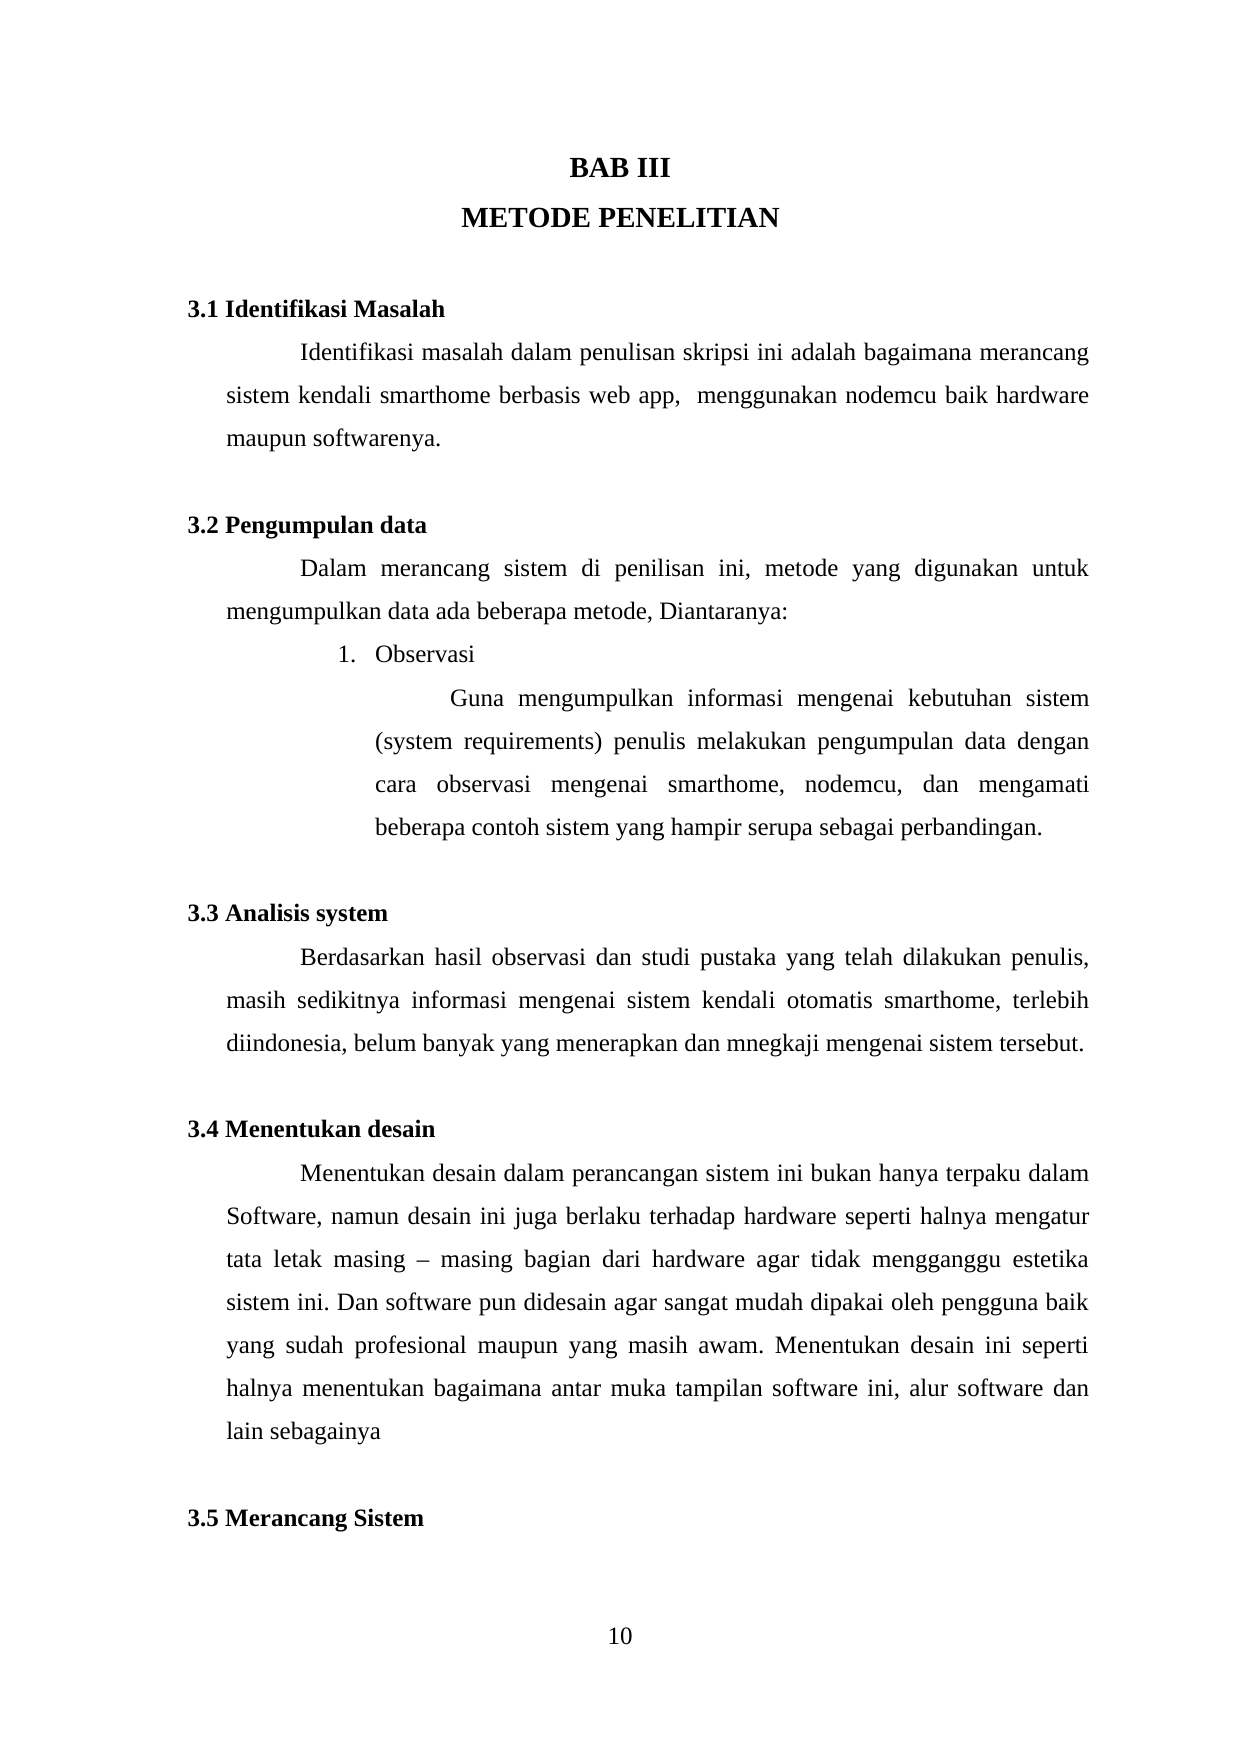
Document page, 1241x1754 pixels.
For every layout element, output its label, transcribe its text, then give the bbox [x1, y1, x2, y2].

text Menentukan desain dalam perancangan sistem ini bukan hanya terpaku dalam Software, namun desain ini juga berlaku terhadap hardware seperti halnya mengatur tata letak masing – masing bagian dari hardware agar tidak mengganggu estetika sistem ini. Dan software pun didesain agar sangat mudah dipakai oleh pengguna baik yang sudah profesional maupun yang masih awam. Menentukan desain ini seperti halnya menentukan bagaimana antar muka tampilan software ini, alur software dan lain sebagainya [226, 1158, 1090, 1445]
subtitle BAB III METODE PENELITIAN [150, 150, 1090, 234]
text Identifikasi masalah dalam penulisan skripsi ini adalah bagaimana merancang sistem kendali smarthome berbasis web app, menggunakan nodemcu baik hardware maupun softwarenya. [226, 337, 1090, 452]
text Dalam merancang sistem di penilisan ini, metode yang digunakan untuk mengumpulkan data ada beberapa metode, Diantaranya: [226, 553, 1090, 625]
subtitle Merancang Sistem [187, 1503, 1090, 1532]
subtitle Menentukan desain [187, 1114, 1090, 1143]
subtitle Identifikasi Masalah [187, 294, 1090, 323]
subtitle Analisis system [187, 898, 1090, 927]
list Guna mengumpulkan informasi mengenai kebutuhan sistem (system requirements) penulis melakukan pengumpulan data dengan cara observasi mengenai smarthome, nodemcu, dan mengamati beberapa contoh sistem yang hampir serupa sebagai perbandingan. [375, 683, 1090, 841]
subtitle Pengumpulan data [187, 510, 1090, 539]
text Berdasarkan hasil observasi dan studi pustaka yang telah dilakukan penulis, masih sedikitnya informasi mengenai sistem kendali otomatis smarthome, terlebih diindonesia, belum banyak yang menerapkan dan mnegkaji mengenai sistem tersebut. [226, 942, 1090, 1057]
list Observasi [337, 639, 1090, 668]
